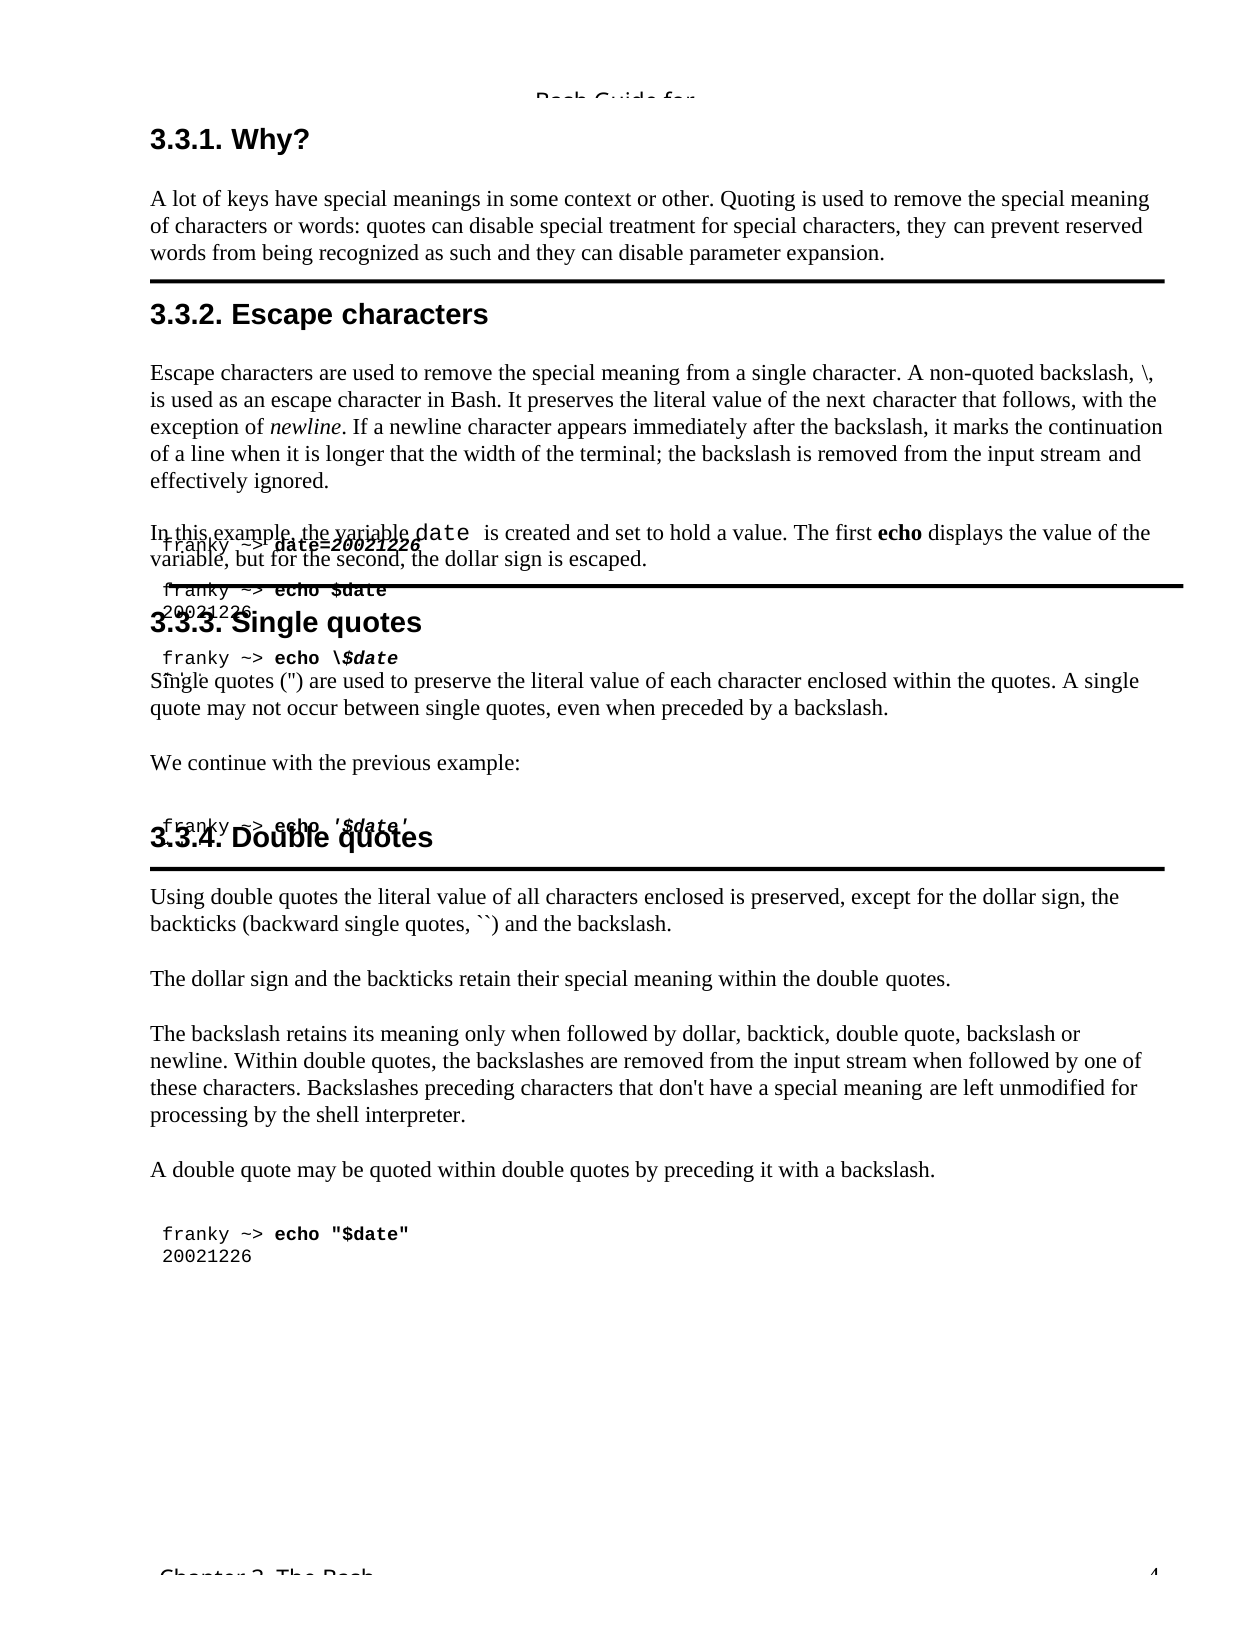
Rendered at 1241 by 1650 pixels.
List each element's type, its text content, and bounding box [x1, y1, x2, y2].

text The backslash retains its meaning only when followed by dollar, backtick, double quote, backslash or newline. Within double quotes, the backslashes are removed from the input stream when followed by one of these characters. Backslashes preceding characters that don't have a special meaning are left unmodified for processing by the shell interpreter. [150, 1020, 1146, 1127]
text A double quote may be quoted within double quotes by preceding it with a backslash. [150, 1156, 1240, 1182]
subtitle Escape characters [150, 278, 1240, 330]
text We continue with the previous example: [150, 749, 1240, 775]
text A lot of keys have special meanings in some context or other. Quoting is used to remove the special meaning of characters or words: quotes can disable special treatment for special characters, they can prevent reserved words from being recognized as such and they can disable parameter expansion. [150, 184, 1153, 265]
subtitle Why? [150, 122, 1240, 156]
text Using double quotes the literal value of all characters enclosed is preserved, except for the dollar sign, the backticks (backward single quotes, ``) and the backslash. [150, 883, 1123, 936]
text The dollar sign and the backticks retain their special meaning within the double quotes. [150, 964, 1240, 991]
subtitle Single quotes [150, 604, 1240, 638]
text Escape characters are used to remove the special meaning from a single character. A non-quoted backslash, \, is used as an escape character in Bash. It preserves the literal value of the next character that follows, with the exception of newline. If a newline character appears immediately after the backslash, it marks the continuation of a line when it is longer that the width of the terminal; the backslash is removed from the input stream and effectively ignored. [150, 359, 1166, 494]
subtitle Double quotes [150, 821, 1240, 854]
text In this example, the variable date is created and set to hold a value. The first echo displays the value of the variable, but for the second, the dollar sign is escaped. [150, 519, 1156, 571]
text Single quotes ('') are used to preserve the literal value of each character enclosed within the quotes. A single quote may not occur between single quotes, even when preceded by a backslash. [150, 667, 1143, 720]
